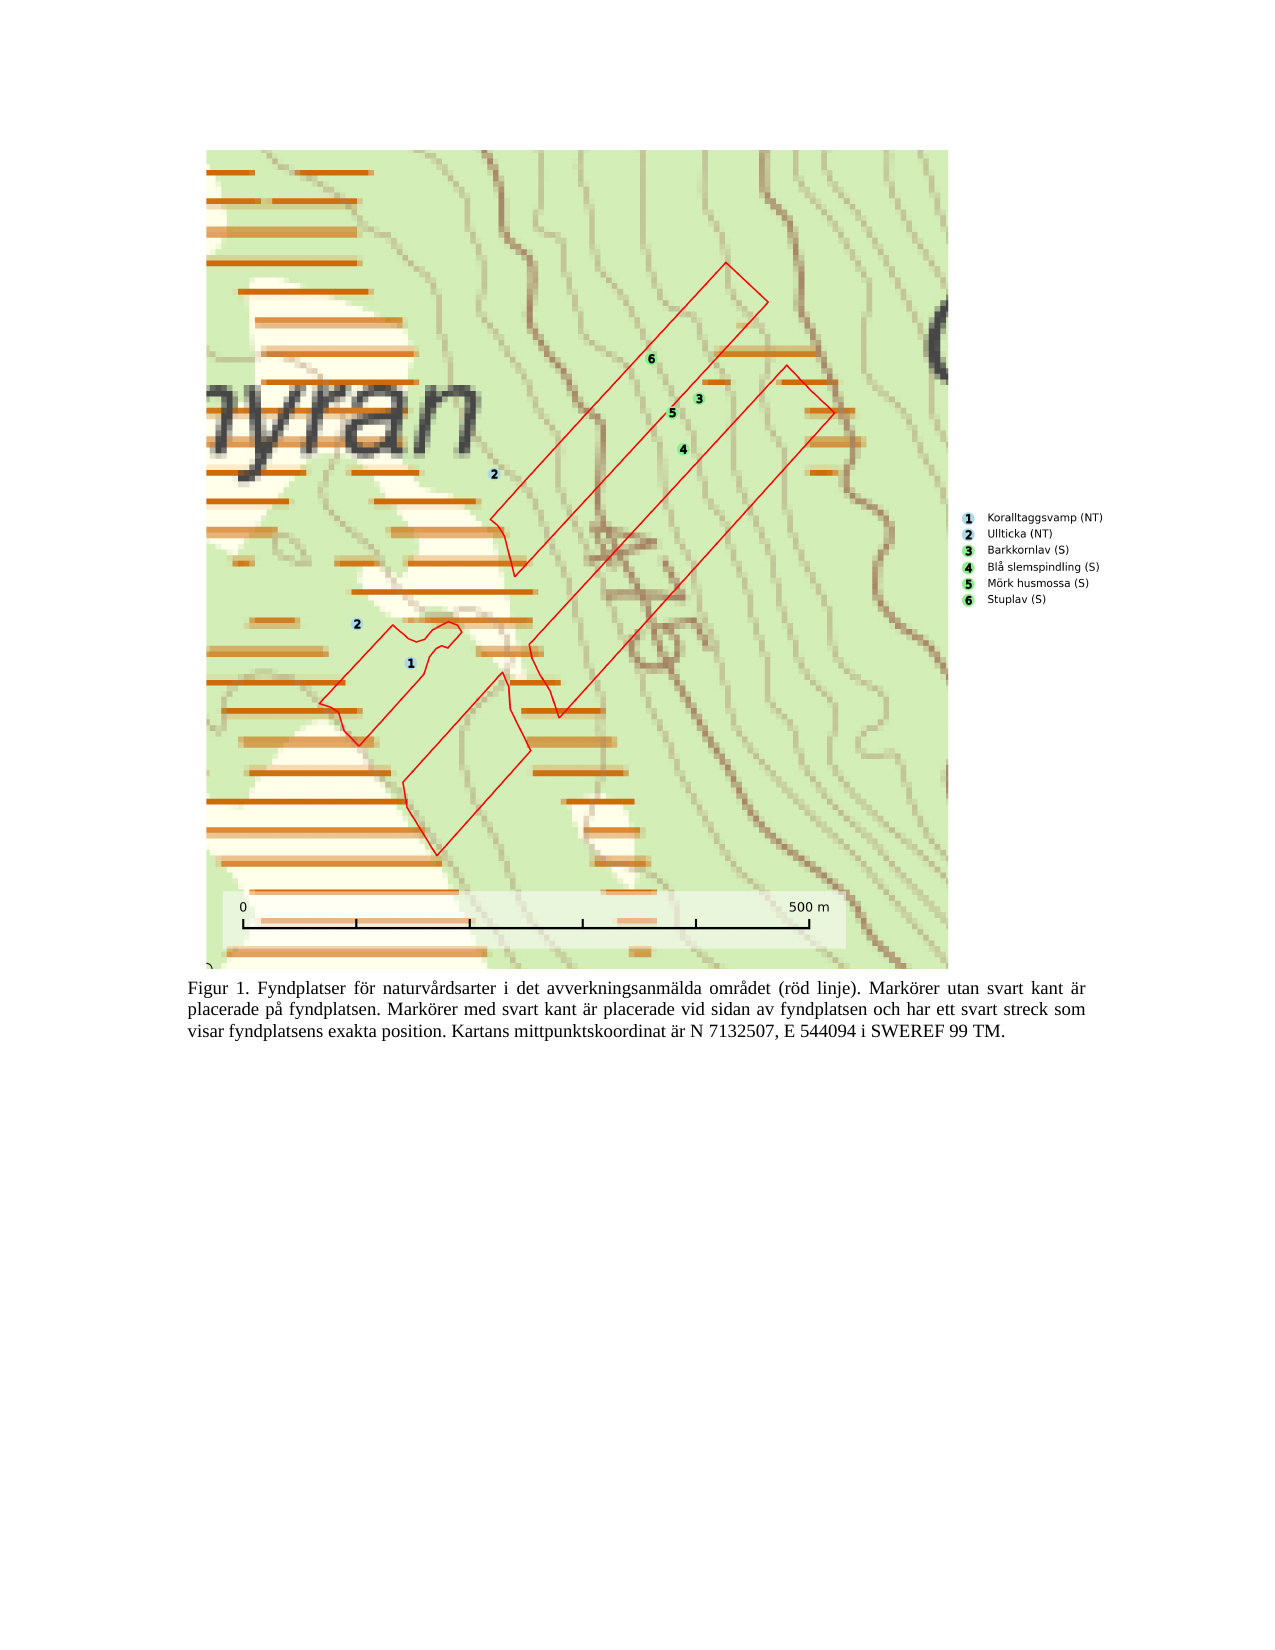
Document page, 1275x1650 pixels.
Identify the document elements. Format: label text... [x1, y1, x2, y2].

text Figur 1. Fyndplatser för naturvårdsarter i det avverkningsanmälda området (röd linje). Markörer utan svart kant är placerade på fyndplatsen. Markörer med svart kant är placerade vid sidan av fyndplatsen och har ett svart streck som visar fyndplatsens exakta position. Kartans mittpunktskoordinat är N 7132507, E 544094 i SWEREF 99 TM. [187, 977, 1087, 1041]
picture [206, 150, 1107, 969]
